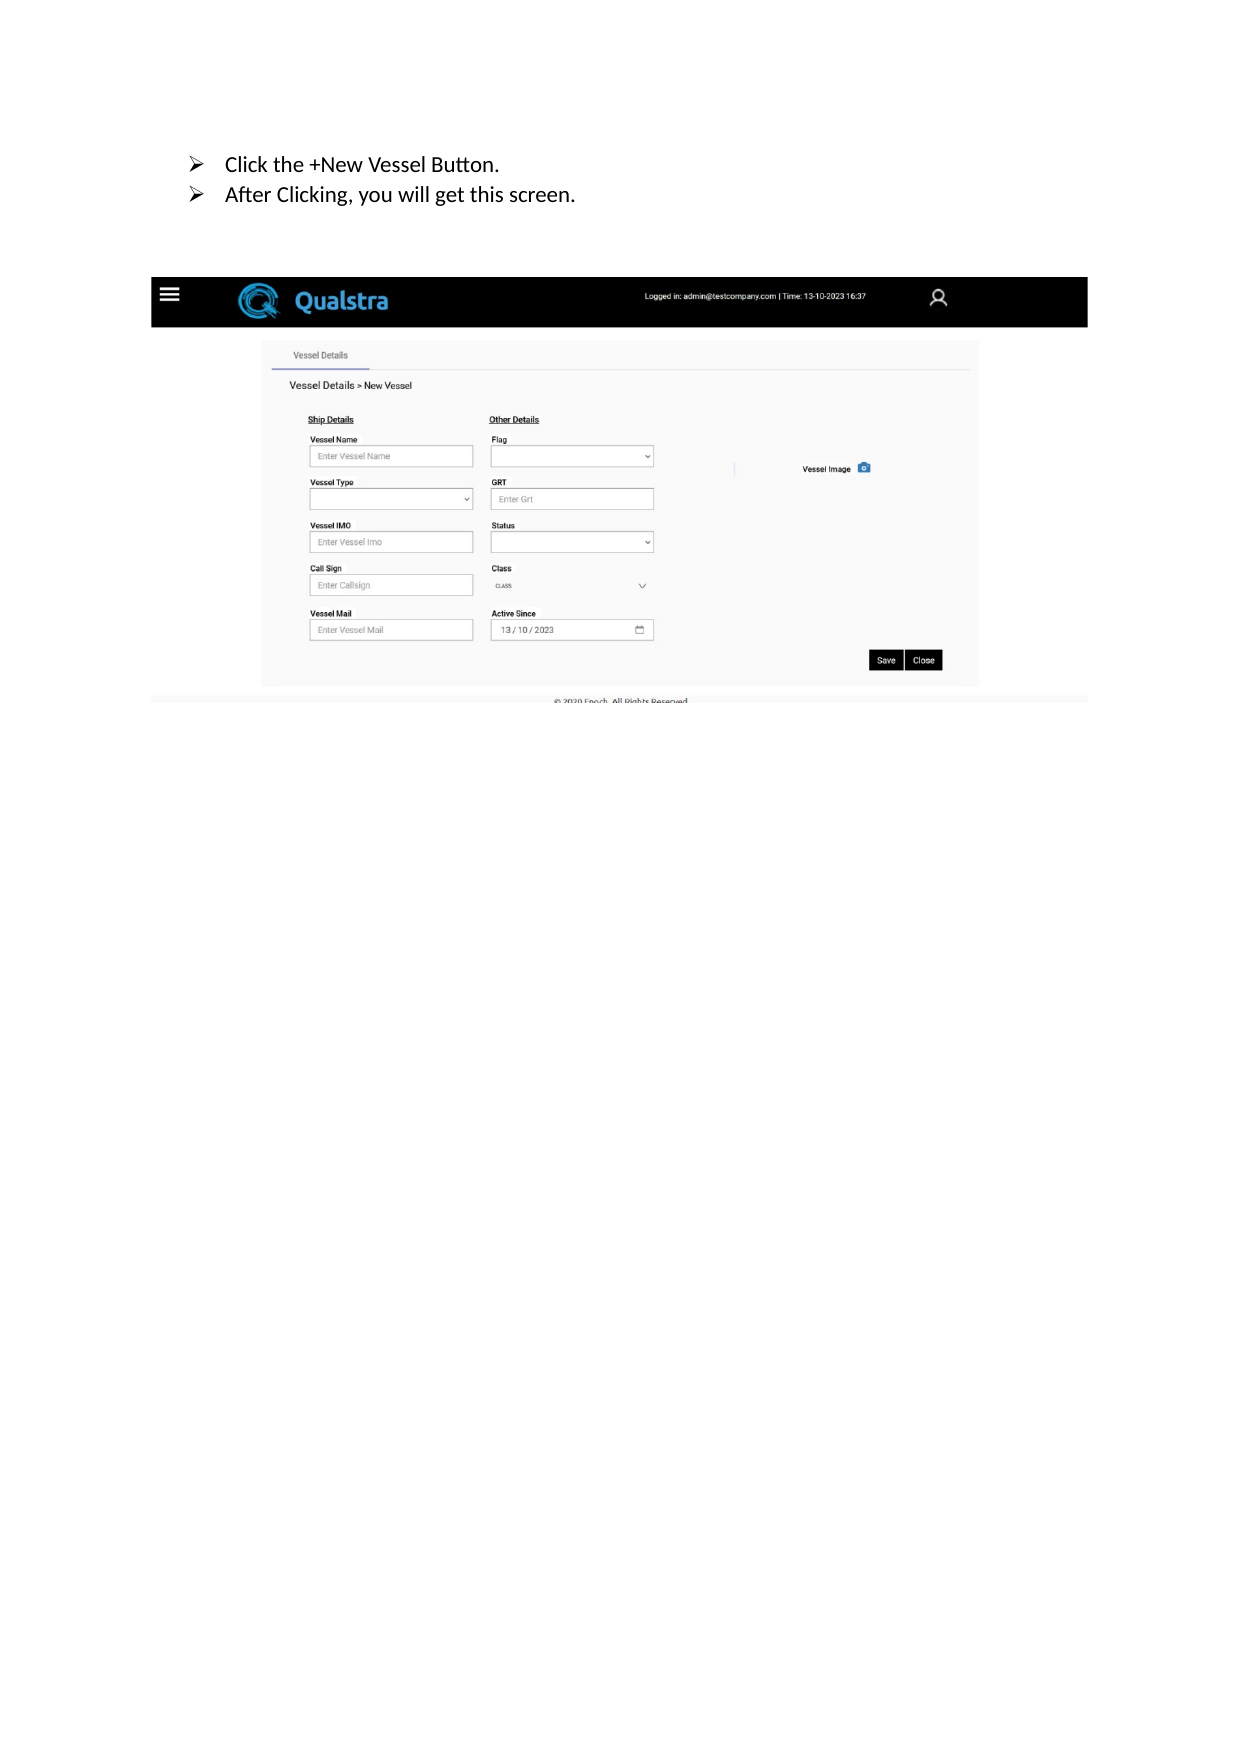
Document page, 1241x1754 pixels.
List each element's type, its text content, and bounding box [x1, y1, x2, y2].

list After Clicking, you will get this screen. [187, 180, 1090, 208]
list Click the +New Vessel Button. [187, 150, 1090, 178]
picture [150, 277, 1087, 703]
